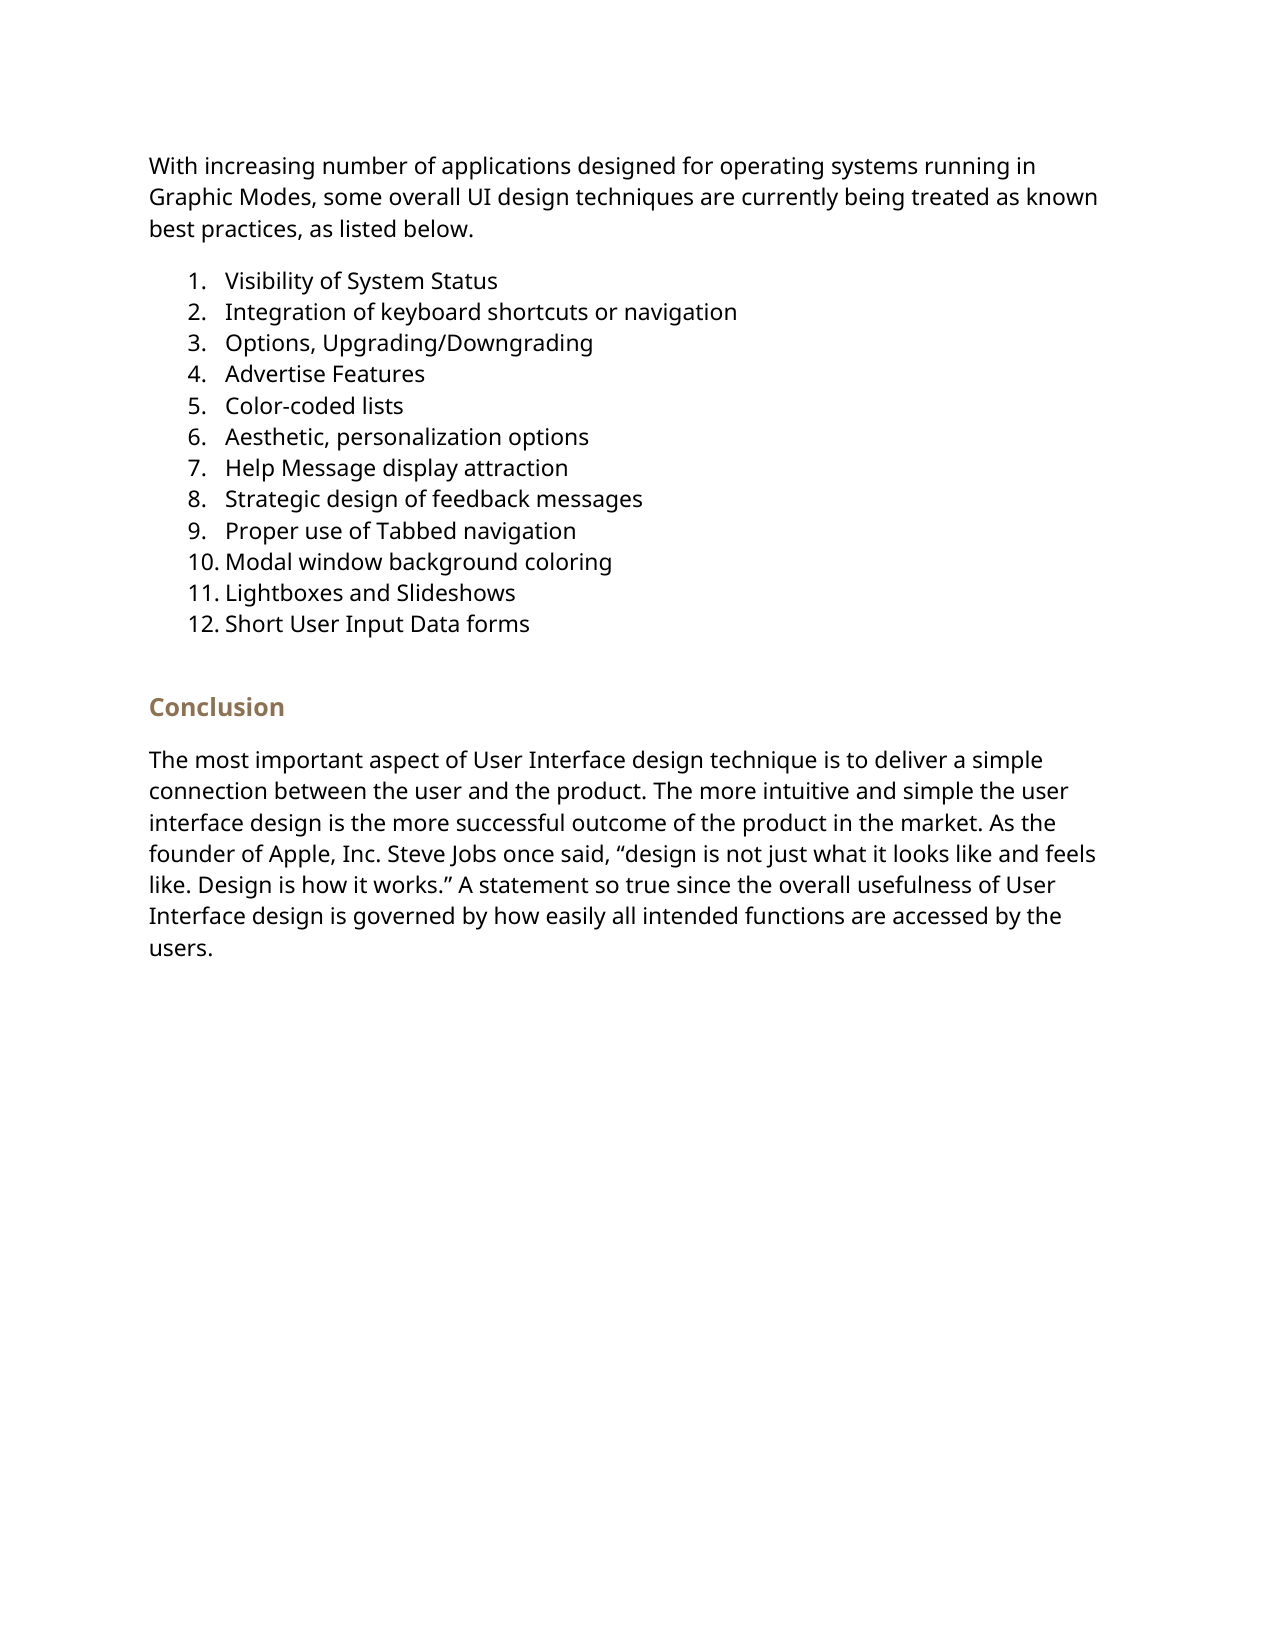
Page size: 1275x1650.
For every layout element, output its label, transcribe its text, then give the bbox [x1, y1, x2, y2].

list Help Message display attraction [187, 452, 1125, 483]
list Color-coded lists [187, 389, 1125, 421]
list Short User Input Data forms [187, 608, 1125, 639]
text With increasing number of applications designed for operating systems running in Graphic Modes, some overall UI design techniques are currently being treated as known best practices, as listed below. [148, 150, 1125, 244]
list Aesthetic, personalization options [187, 421, 1125, 452]
list Modal window background coloring [187, 546, 1125, 577]
list Visibility of System Status [187, 264, 1125, 296]
text The most important aspect of User Interface design technique is to deliver a simple connection between the user and the product. The more intuitive and simple the user interface design is the more successful outcome of the product in the market. As the founder of Apple, Inc. Steve Jobs once said, “design is not just what it looks like and feels like. Design is how it works.” A statement so true since the overall usefulness of User Interface design is governed by how easily all intended functions are accessed by the users. [148, 744, 1125, 963]
list Options, Upgrading/Downgrading [187, 327, 1125, 358]
list Proper use of Tabbed navigation [187, 514, 1125, 546]
list Lightboxes and Slideshows [187, 577, 1125, 608]
text Conclusion [148, 689, 1125, 723]
list Strategic design of feedback messages [187, 483, 1125, 514]
list Integration of keyboard shortcuts or navigation [187, 296, 1125, 327]
list Advertise Features [187, 358, 1125, 389]
